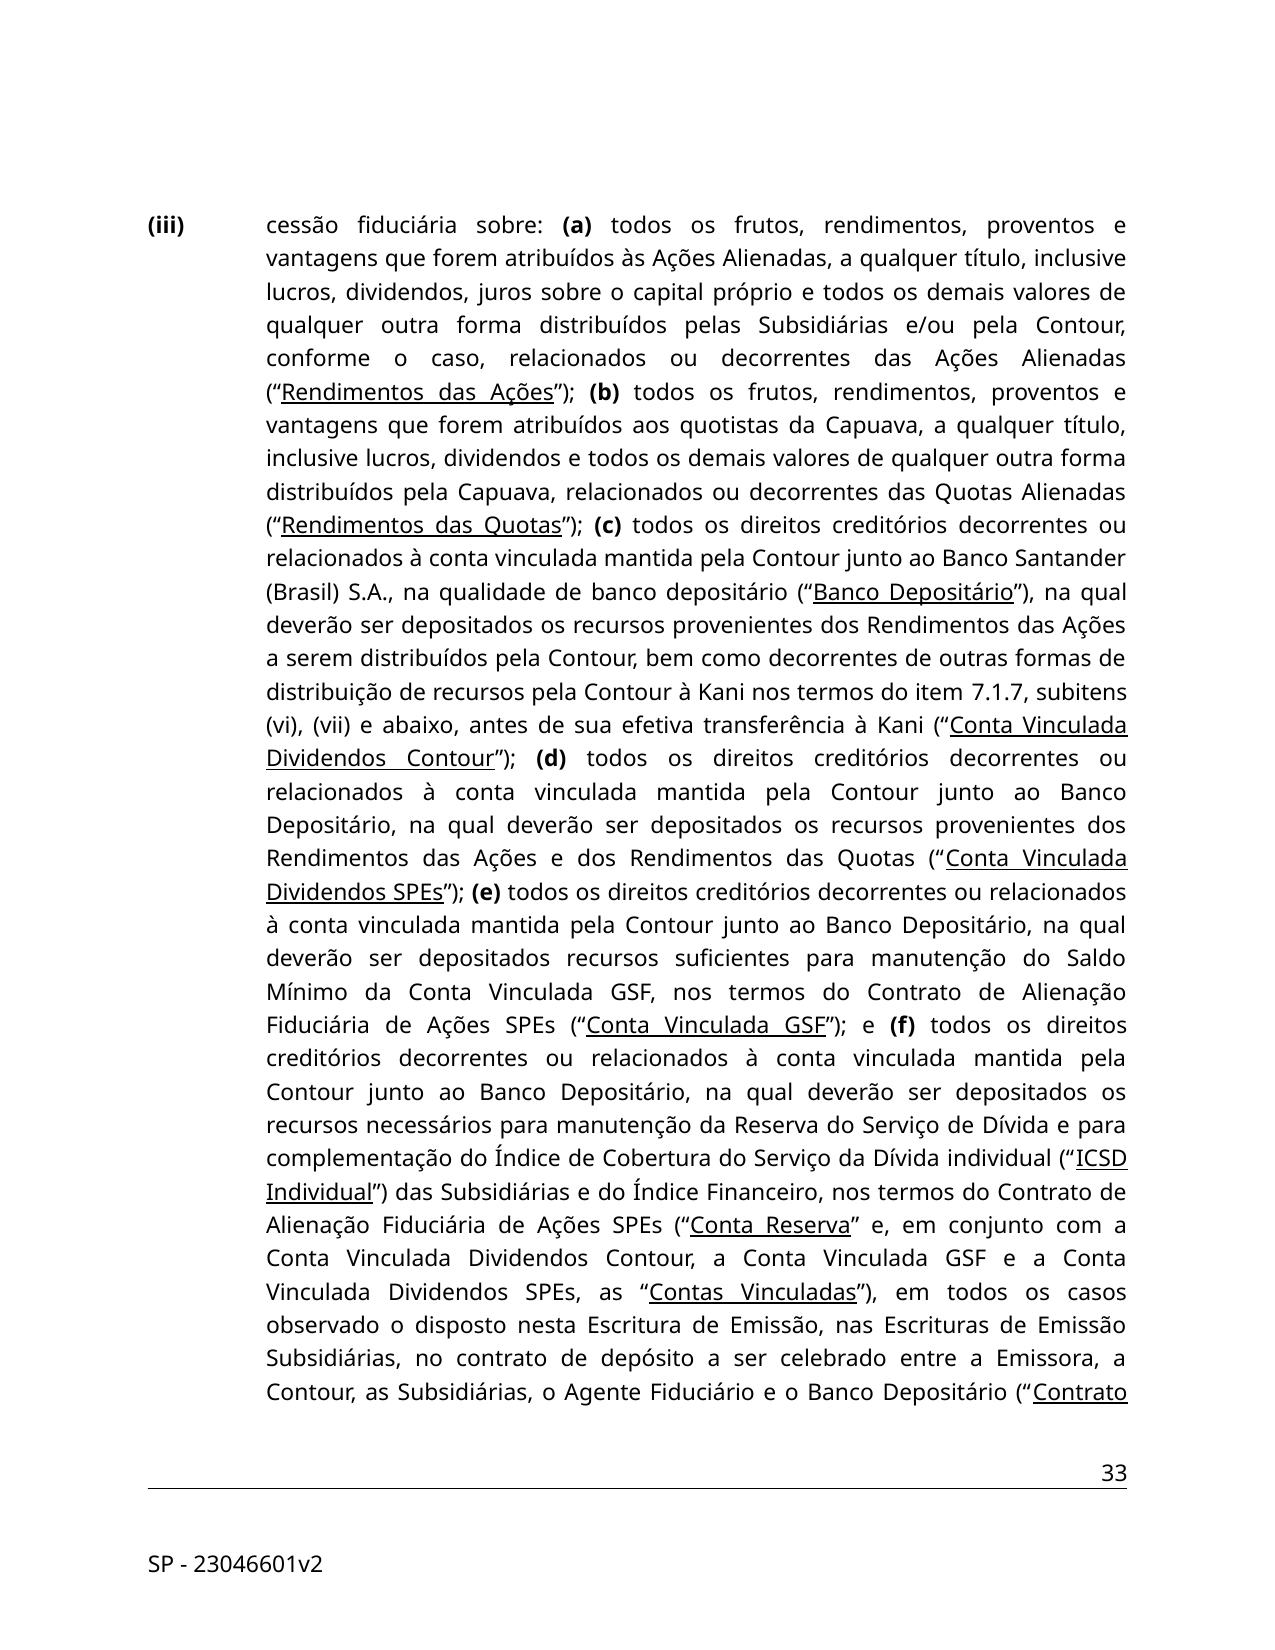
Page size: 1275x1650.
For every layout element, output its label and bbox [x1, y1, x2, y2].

text [148, 207, 1127, 1407]
